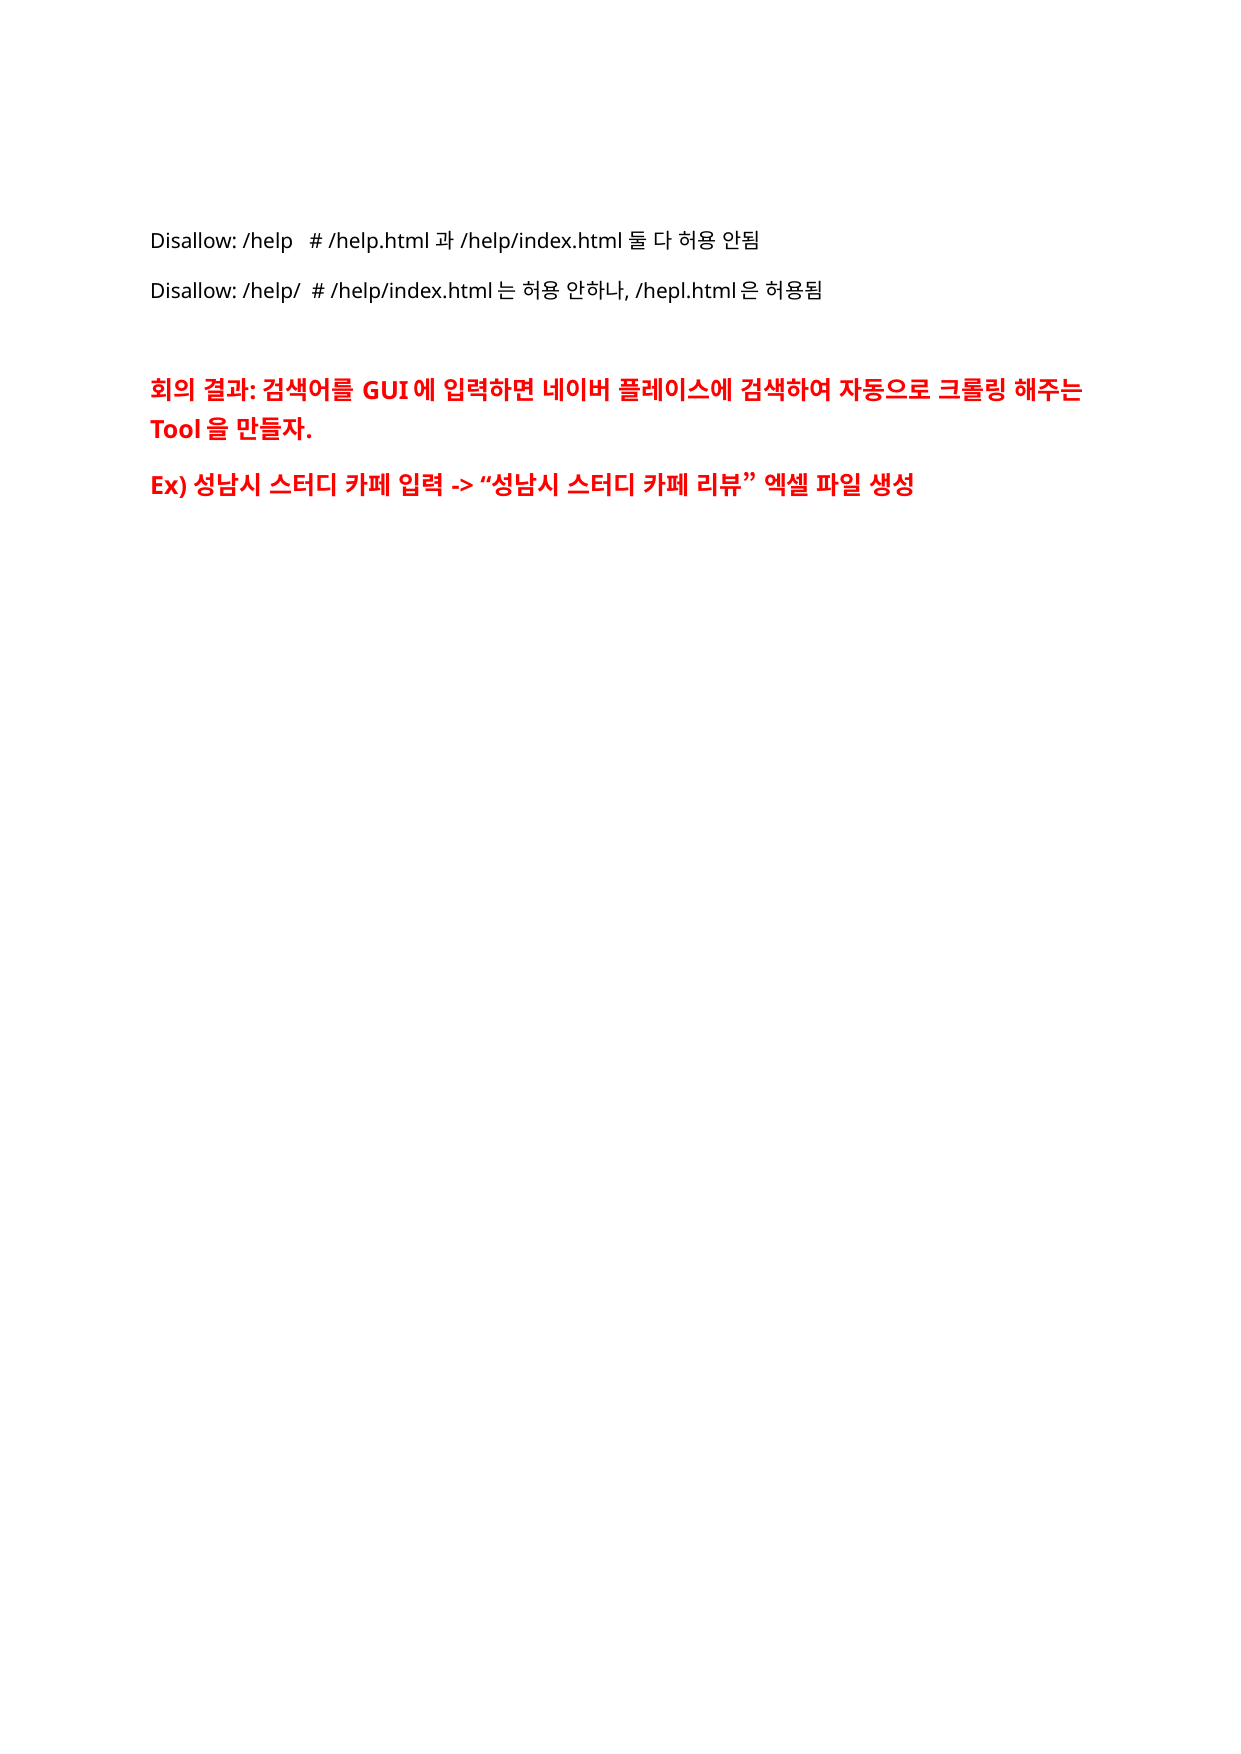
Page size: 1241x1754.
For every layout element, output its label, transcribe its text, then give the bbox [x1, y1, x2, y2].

text Ex) 성남시 스터디 카페 입력 -> “성남시 스터디 카페 리뷰” 엑셀 파일 생성 [150, 465, 1090, 502]
text Disallow: /help/ # /help/index.html는 허용 안하나, /hepl.html은 허용됨 [150, 274, 1090, 304]
text 회의 결과: 검색어를 GUI에 입력하면 네이버 플레이스에 검색하여 자동으로 크롤링 해주는 Tool을 만들자. [150, 371, 1090, 446]
text Disallow: /help # /help.html 과 /help/index.html 둘 다 허용 안됨 [150, 224, 1090, 255]
